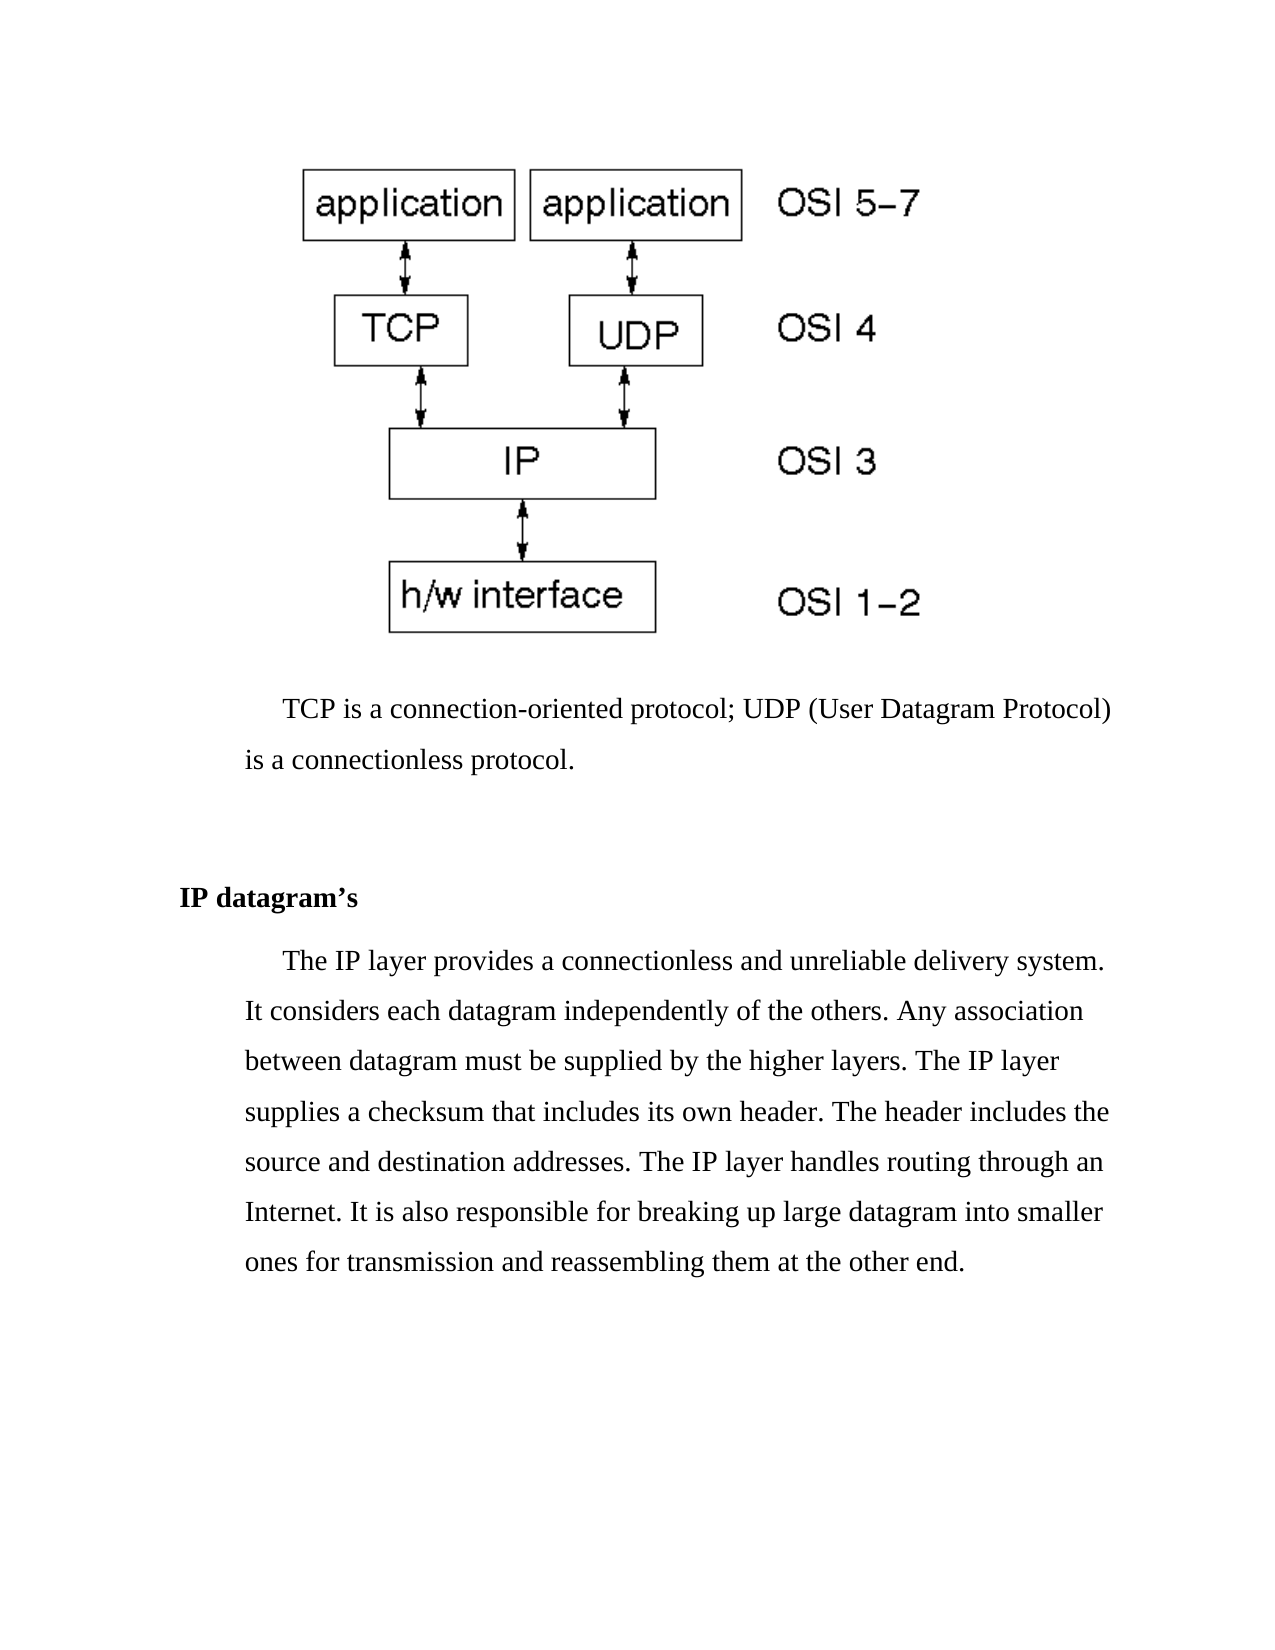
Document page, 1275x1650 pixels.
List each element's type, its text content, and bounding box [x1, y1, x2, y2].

picture [281, 150, 964, 663]
text The IP layer provides a connectionless and unreliable delivery system. It considers each datagram independently of the others. Any association between datagram must be supplied by the higher layers. The IP layer supplies a checksum that includes its own header. The header includes the source and destination addresses. The IP layer handles routing through an Internet. It is also responsible for breaking up large datagram into smaller ones for transmission and reassembling them at the other end. [244, 943, 1125, 1278]
text TCP is a connection-oriented protocol; UDP (User Datagram Protocol) is a connectionless protocol. [244, 692, 1125, 776]
subtitle IP datagram’s [150, 880, 1125, 913]
